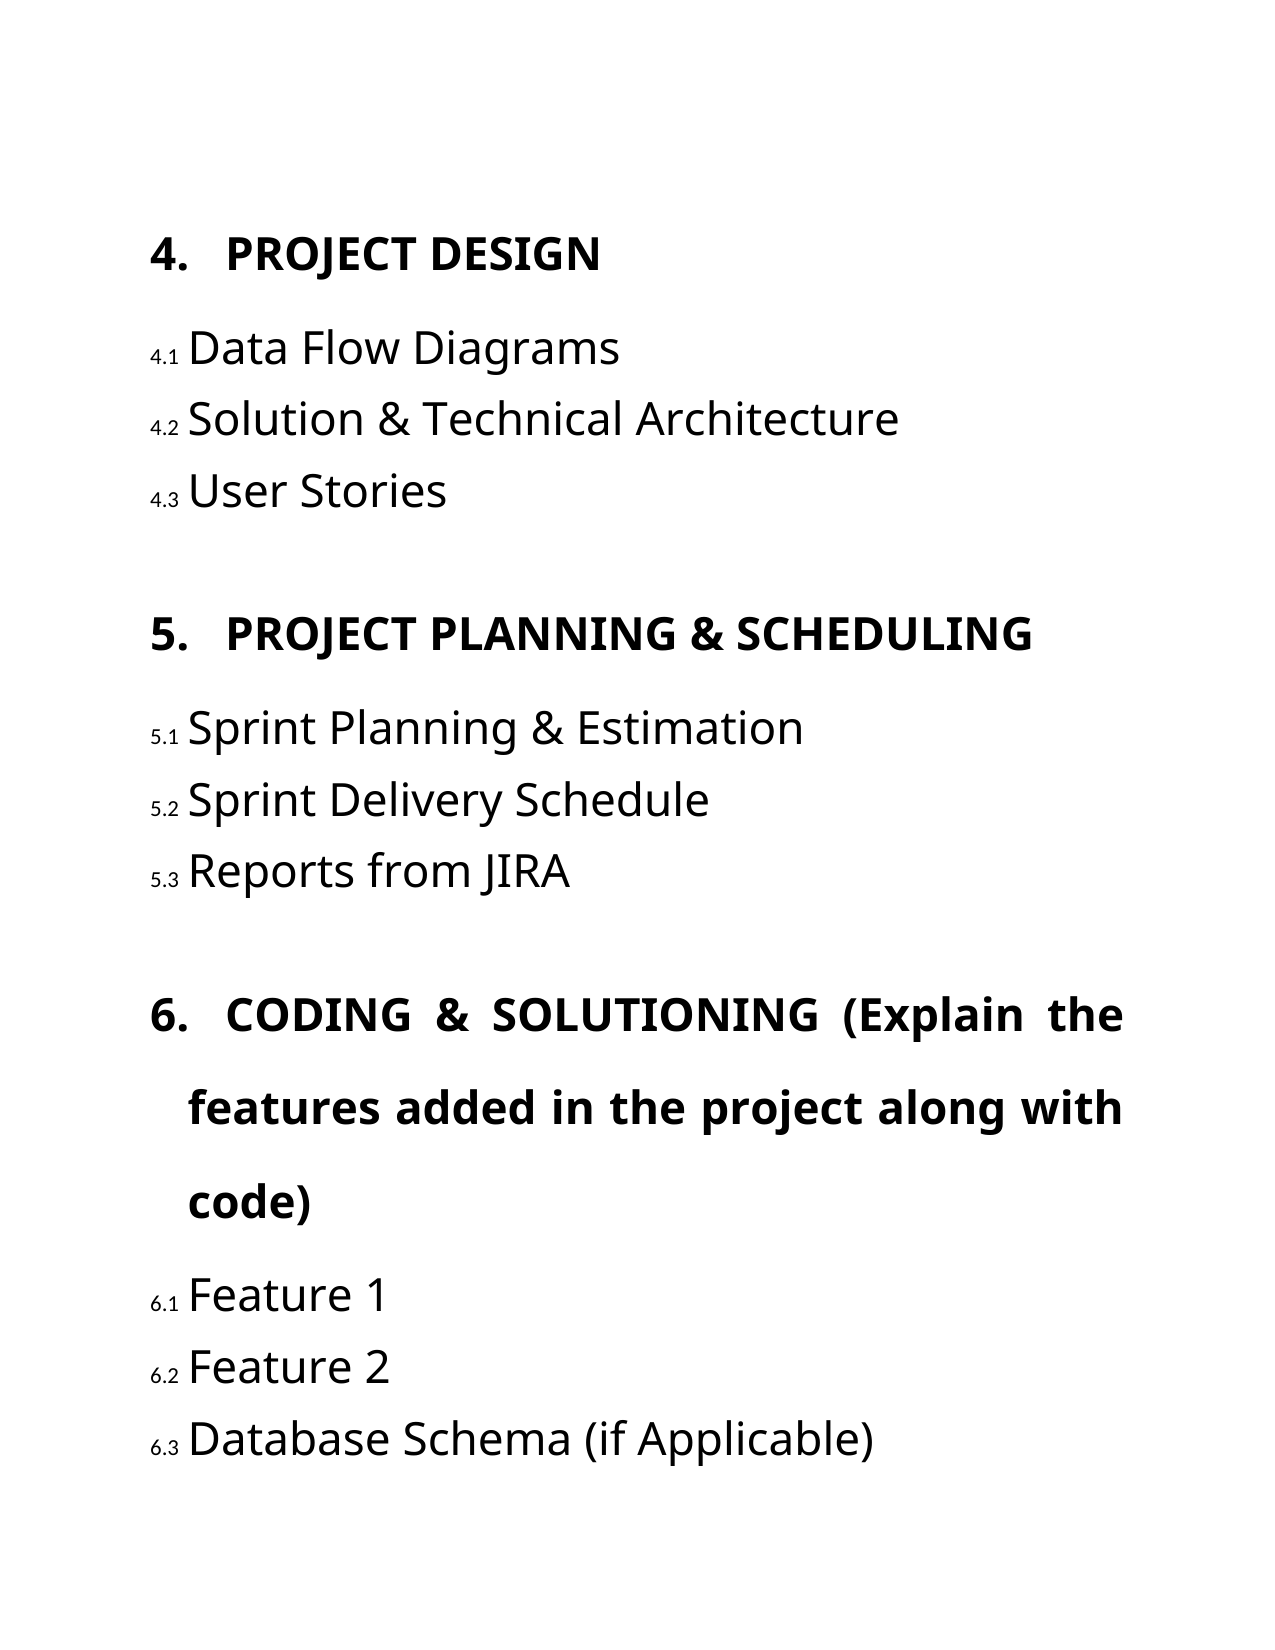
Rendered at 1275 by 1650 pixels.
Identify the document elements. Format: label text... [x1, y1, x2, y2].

list Sprint Delivery Schedule [150, 767, 1125, 829]
list Solution & Technical Architecture [150, 387, 1125, 449]
list PROJECT PLANNING & SCHEDULING [150, 602, 1125, 664]
list Feature 1 [150, 1263, 1125, 1325]
list CODING & SOLUTIONING (Explain the features added in the project along with code) [150, 982, 1125, 1232]
list PROJECT DESIGN [150, 222, 1125, 284]
list Database Schema (if Applicable) [150, 1406, 1125, 1468]
list Feature 2 [150, 1334, 1125, 1397]
list User Stories [150, 458, 1125, 521]
list Sprint Planning & Estimation [150, 695, 1125, 758]
list Data Flow Diagrams [150, 315, 1125, 378]
list Reports from JIRA [150, 839, 1125, 901]
